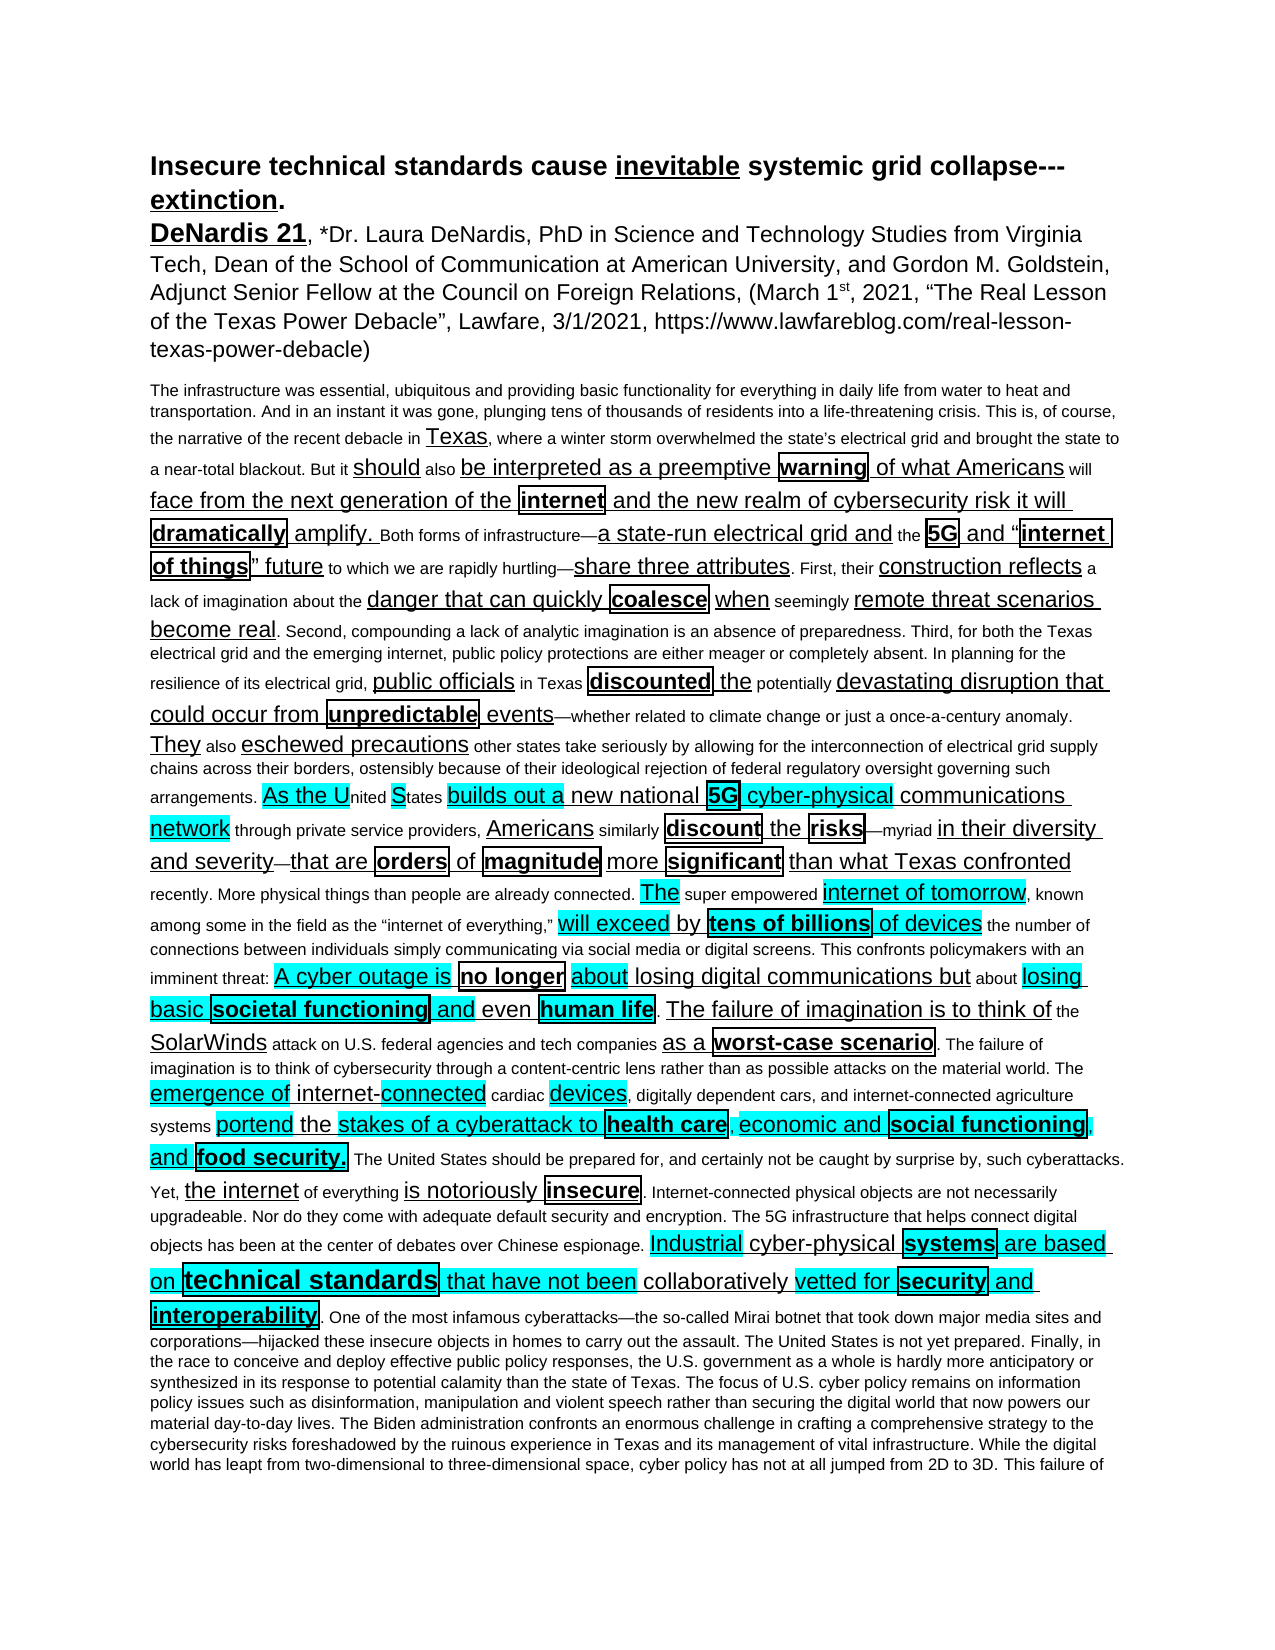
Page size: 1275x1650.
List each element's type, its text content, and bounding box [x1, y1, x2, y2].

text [150, 381, 1125, 1474]
text DeNardis 21, *Dr. Laura DeNardis, PhD in Science and Technology Studies from Virginia Tech, Dean of the School of Communication at American University, and Gordon M. Goldstein, Adjunct Senior Fellow at the Council on Foreign Relations, (March 1st, 2021, “The Real Lesson of the Texas Power Debacle”, Lawfare, 3/1/2021, https://www.lawfareblog.com/real-lesson-texas-power-debacle) [150, 217, 1125, 362]
subtitle Insecure technical standards cause inevitable systemic grid collapse---extinction. [150, 150, 1125, 215]
